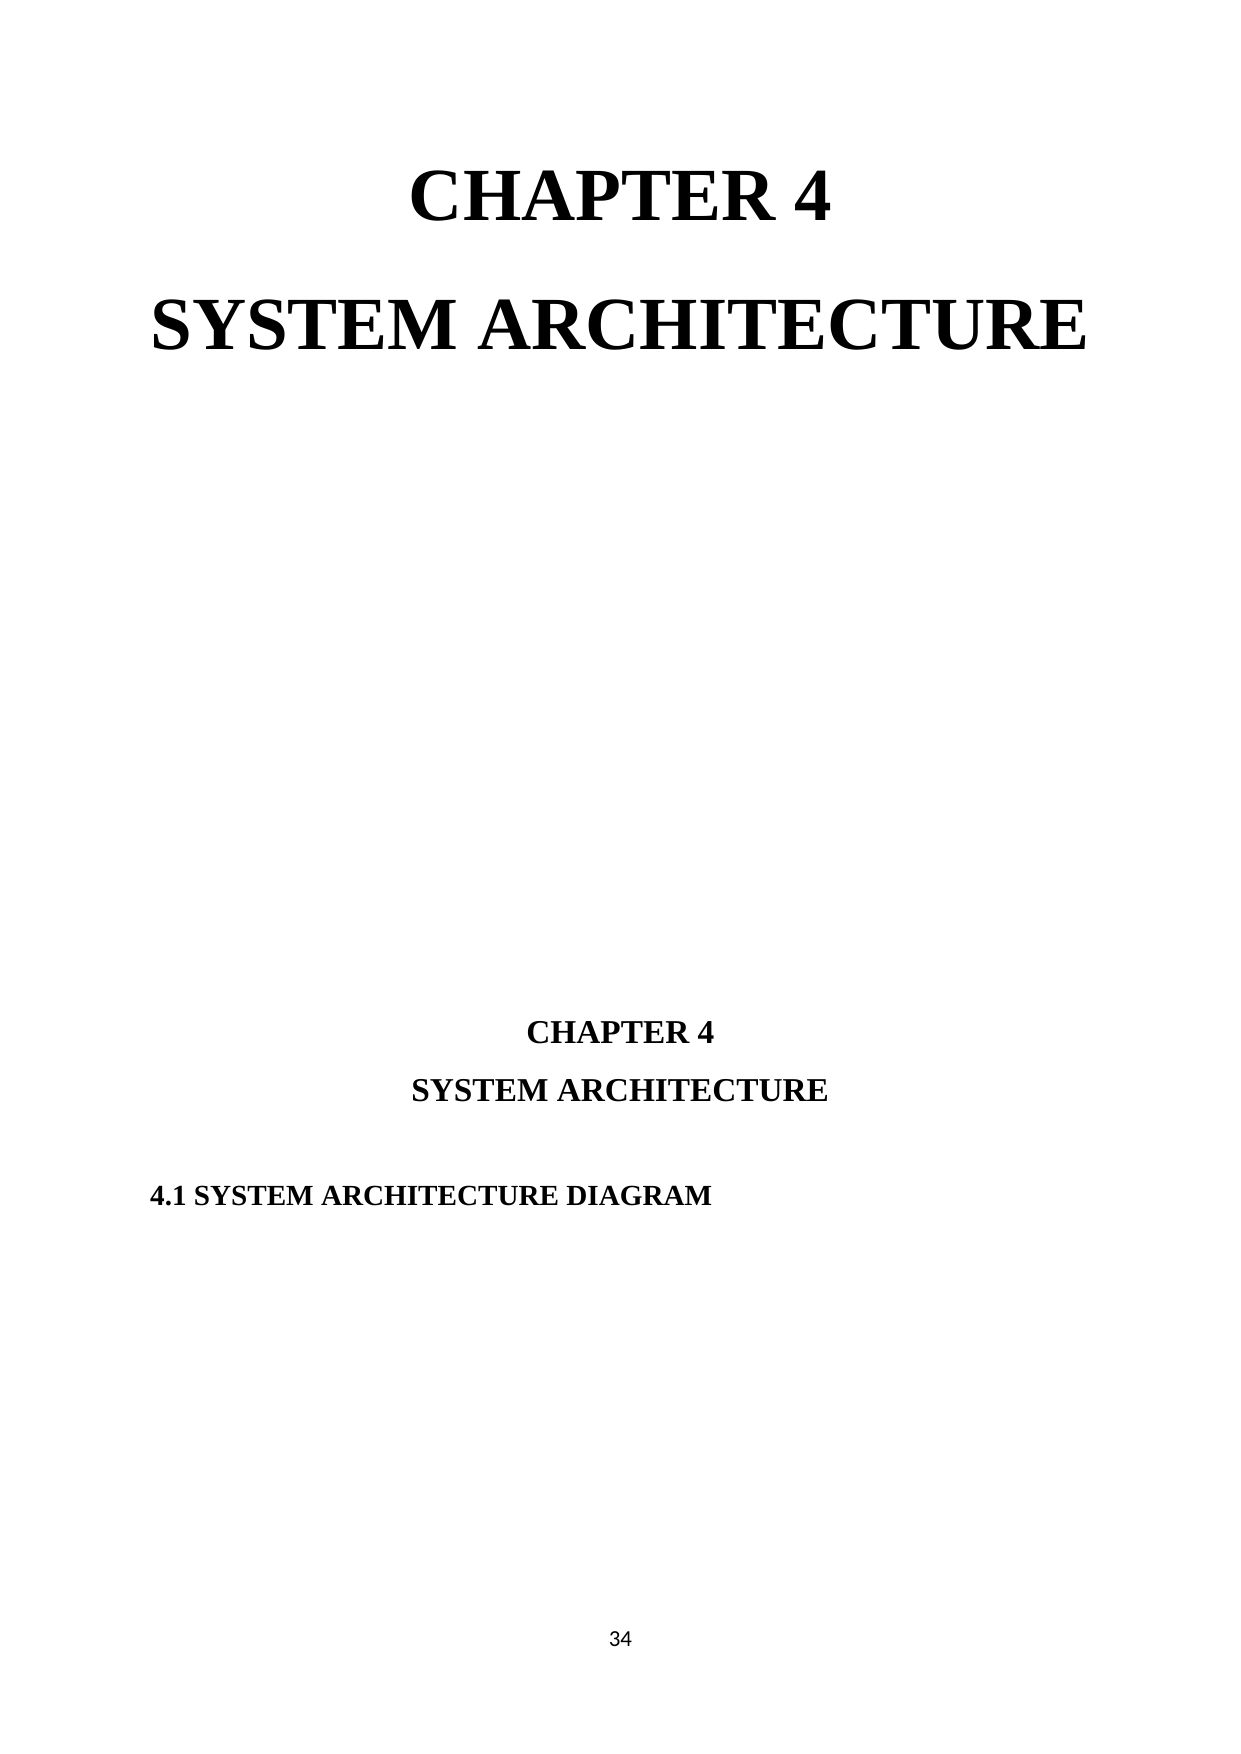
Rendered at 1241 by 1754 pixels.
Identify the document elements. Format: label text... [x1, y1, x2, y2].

text SYSTEM ARCHITECTURE [150, 279, 1090, 366]
text CHAPTER 4 [150, 150, 1090, 236]
text SYSTEM ARCHITECTURE [150, 1070, 1090, 1108]
text CHAPTER 4 [150, 1012, 1090, 1051]
text 4.1 SYSTEM ARCHITECTURE DIAGRAM [150, 1178, 1090, 1211]
